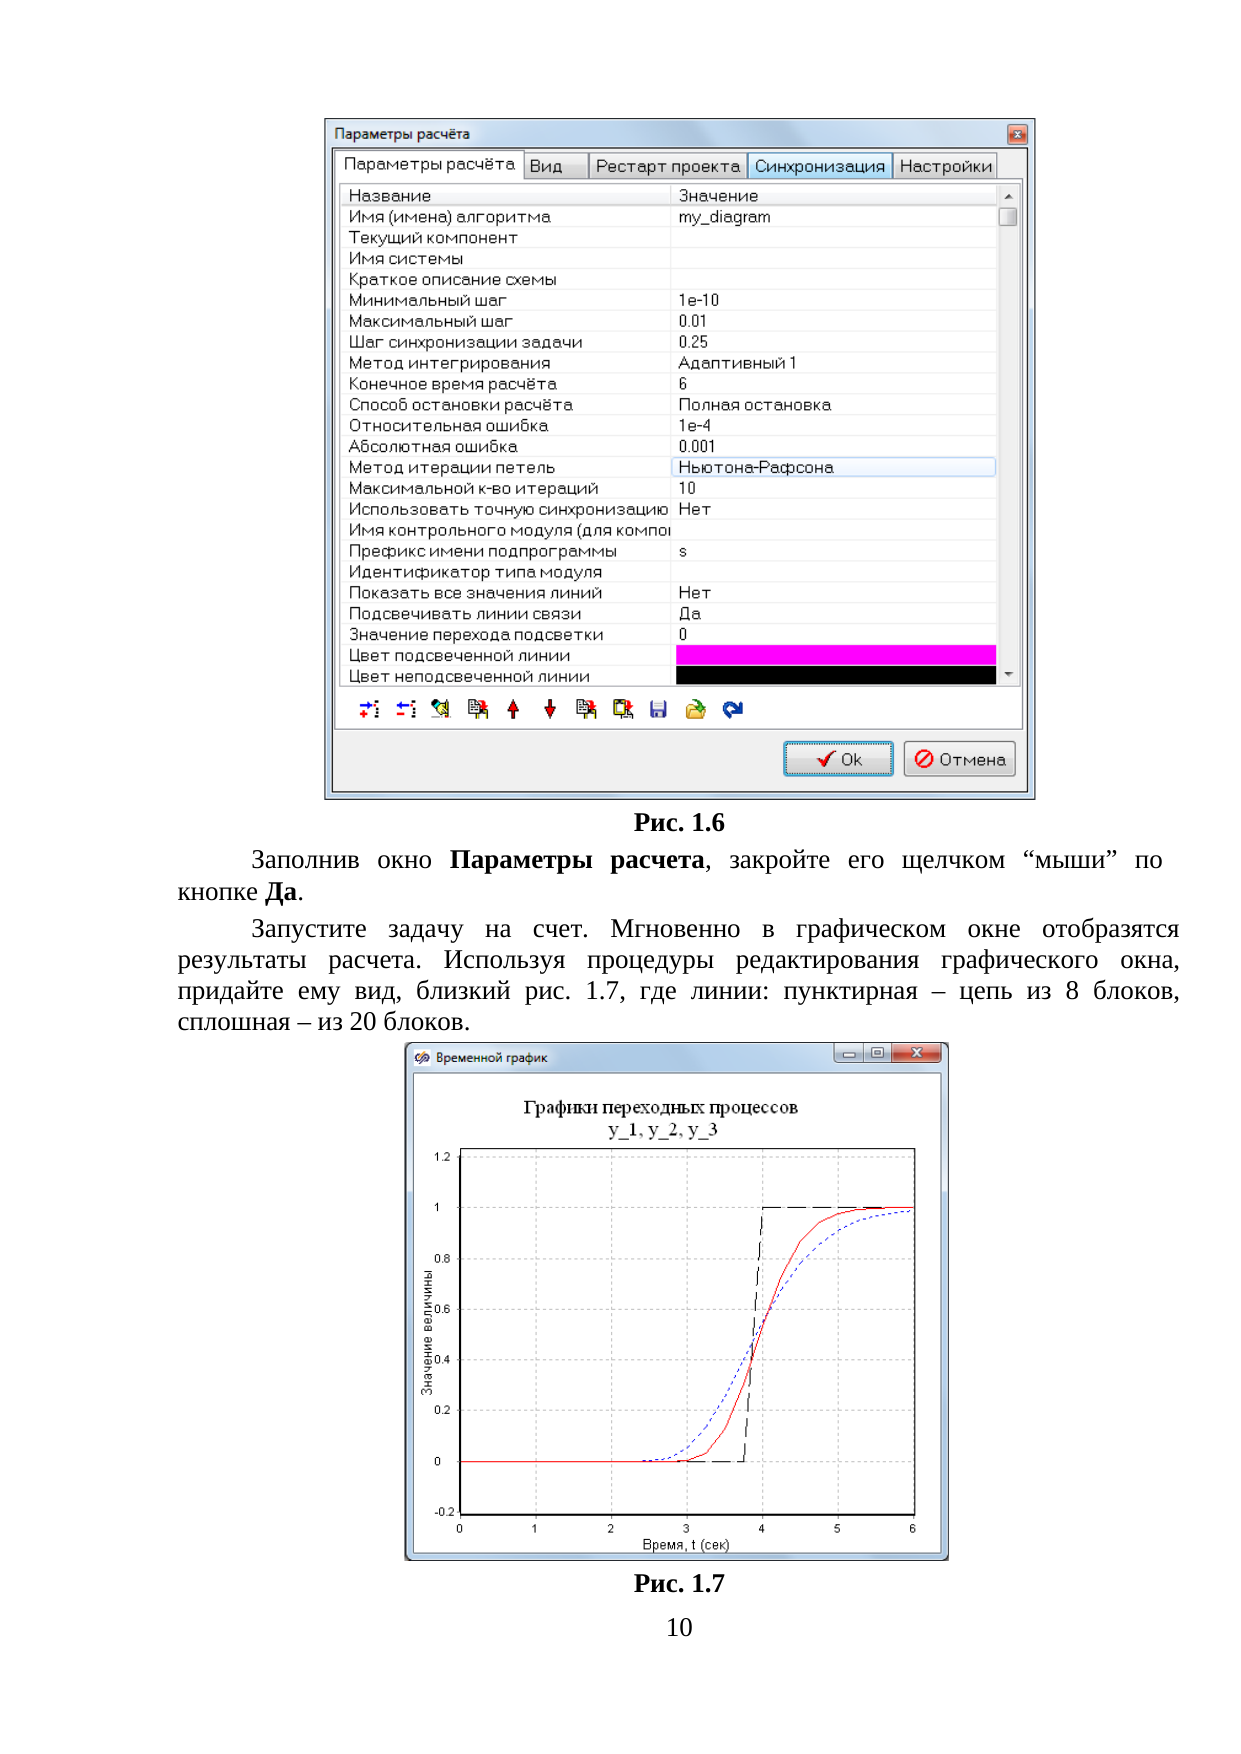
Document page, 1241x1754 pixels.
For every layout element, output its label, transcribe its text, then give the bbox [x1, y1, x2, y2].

text Рис. 1.6 [177, 806, 1181, 837]
text Запустите задачу на счет. Мгновенно в графическом окне отобразятся результаты расчета. Используя процедуры редактирования графического окна, придайте ему вид, близкий рис. 1.7, где линии: пунктирная – цепь из 8 блоков, сплошная – из 20 блоков. [177, 912, 1181, 1037]
picture [321, 118, 1037, 800]
text Заполнив окно Параметры расчета, закройте его щелчком “мыши” по кнопке Да. [177, 843, 1181, 906]
picture [401, 1042, 957, 1561]
text Рис. 1.7 [177, 1567, 1181, 1598]
